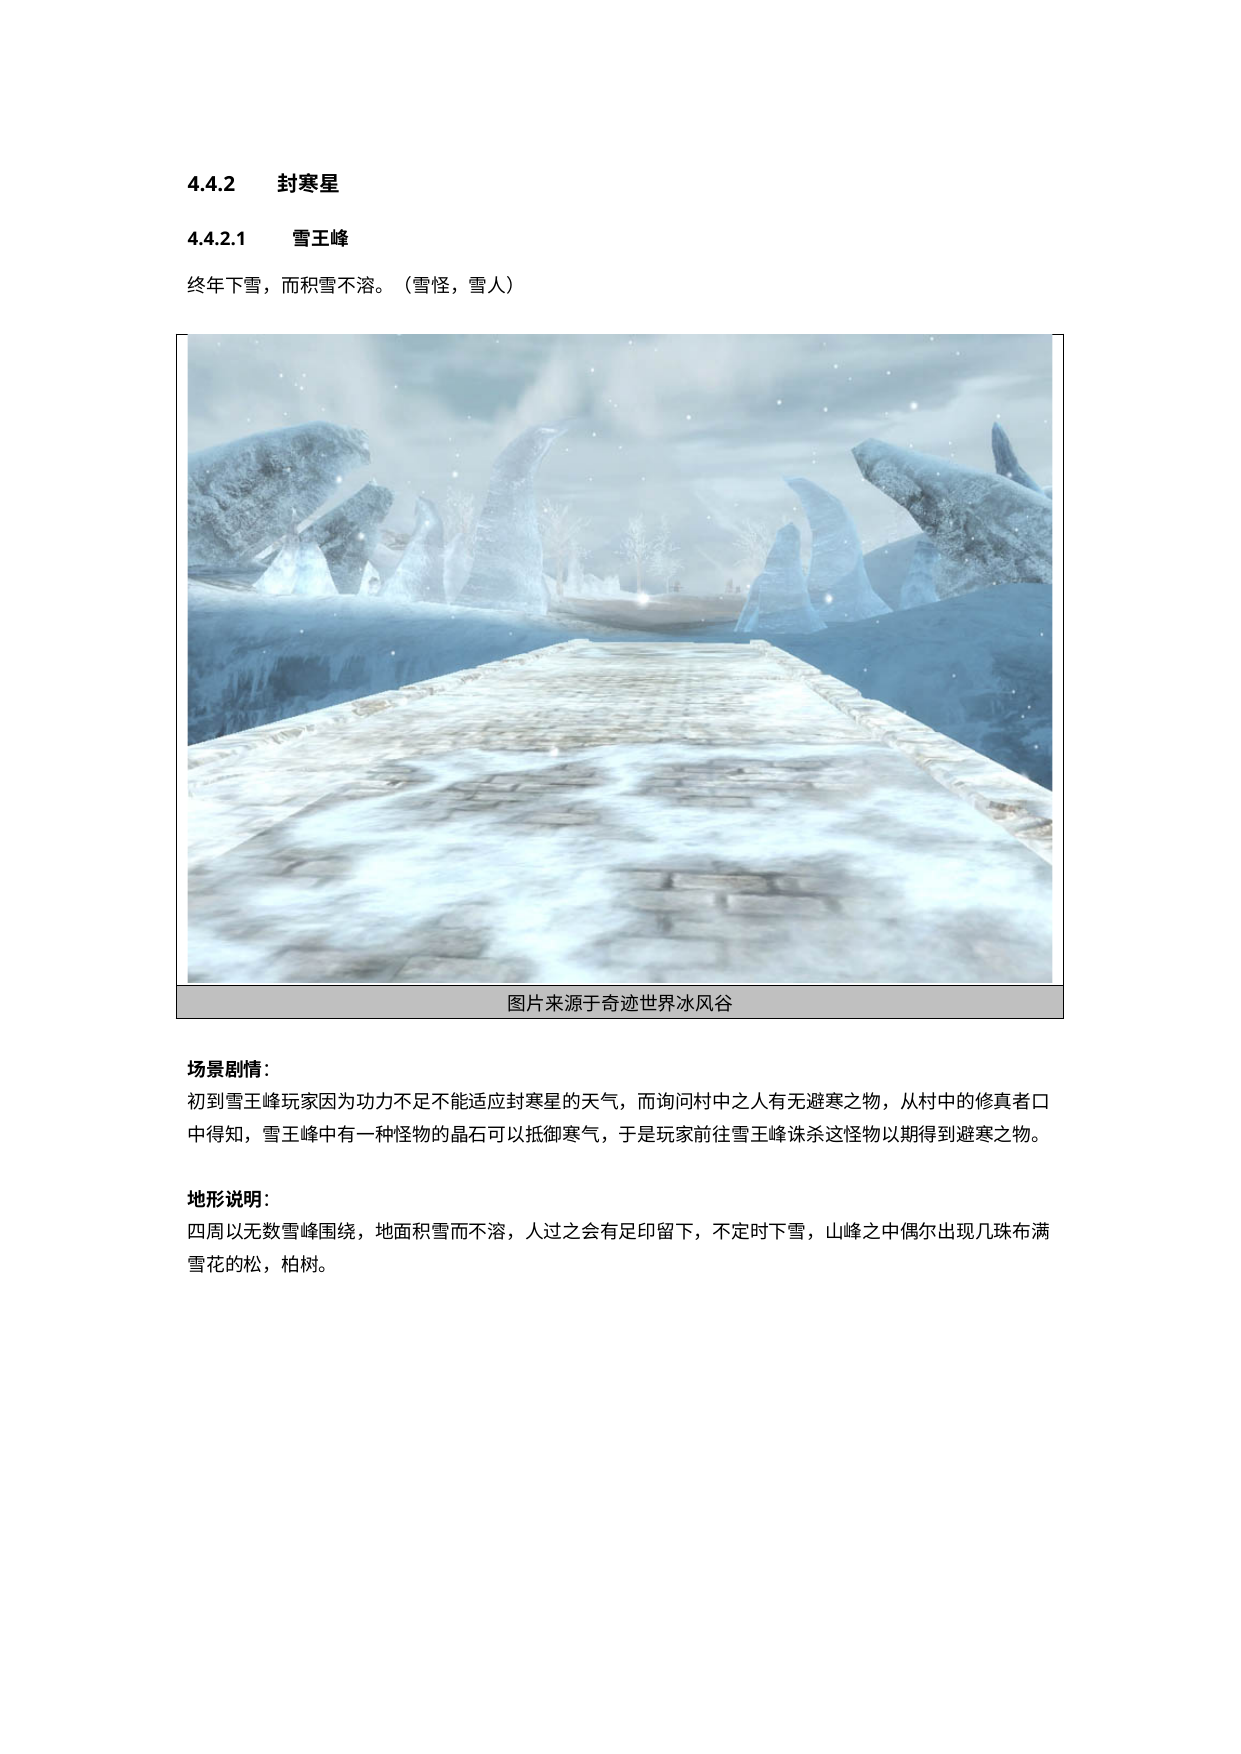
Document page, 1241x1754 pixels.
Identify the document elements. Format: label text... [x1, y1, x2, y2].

text 终年下雪，而积雪不溶。（雪怪，雪人） [187, 268, 1053, 301]
picture [187, 334, 1053, 983]
text 初到雪王峰玩家因为功力不足不能适应封寒星的天气，而询问村中之人有无避寒之物，从村中的修真者口中得知，雪王峰中有一种怪物的晶石可以抵御寒气，于是玩家前往雪王峰诛杀这怪物以期得到避寒之物。 [187, 1084, 1053, 1149]
text 四周以无数雪峰围绕，地面积雪而不溶，人过之会有足印留下，不定时下雪，山峰之中偶尔出现几珠布满雪花的松，柏树。 [187, 1214, 1053, 1279]
text 场景剧情： [187, 1052, 1053, 1084]
subtitle 封寒星 [187, 166, 1053, 199]
text 地形说明： [187, 1182, 1053, 1214]
table_header [177, 335, 1063, 984]
table_cell 图片来源于奇迹世界冰风谷 [177, 986, 1063, 1018]
subtitle 雪王峰 [187, 221, 1053, 253]
